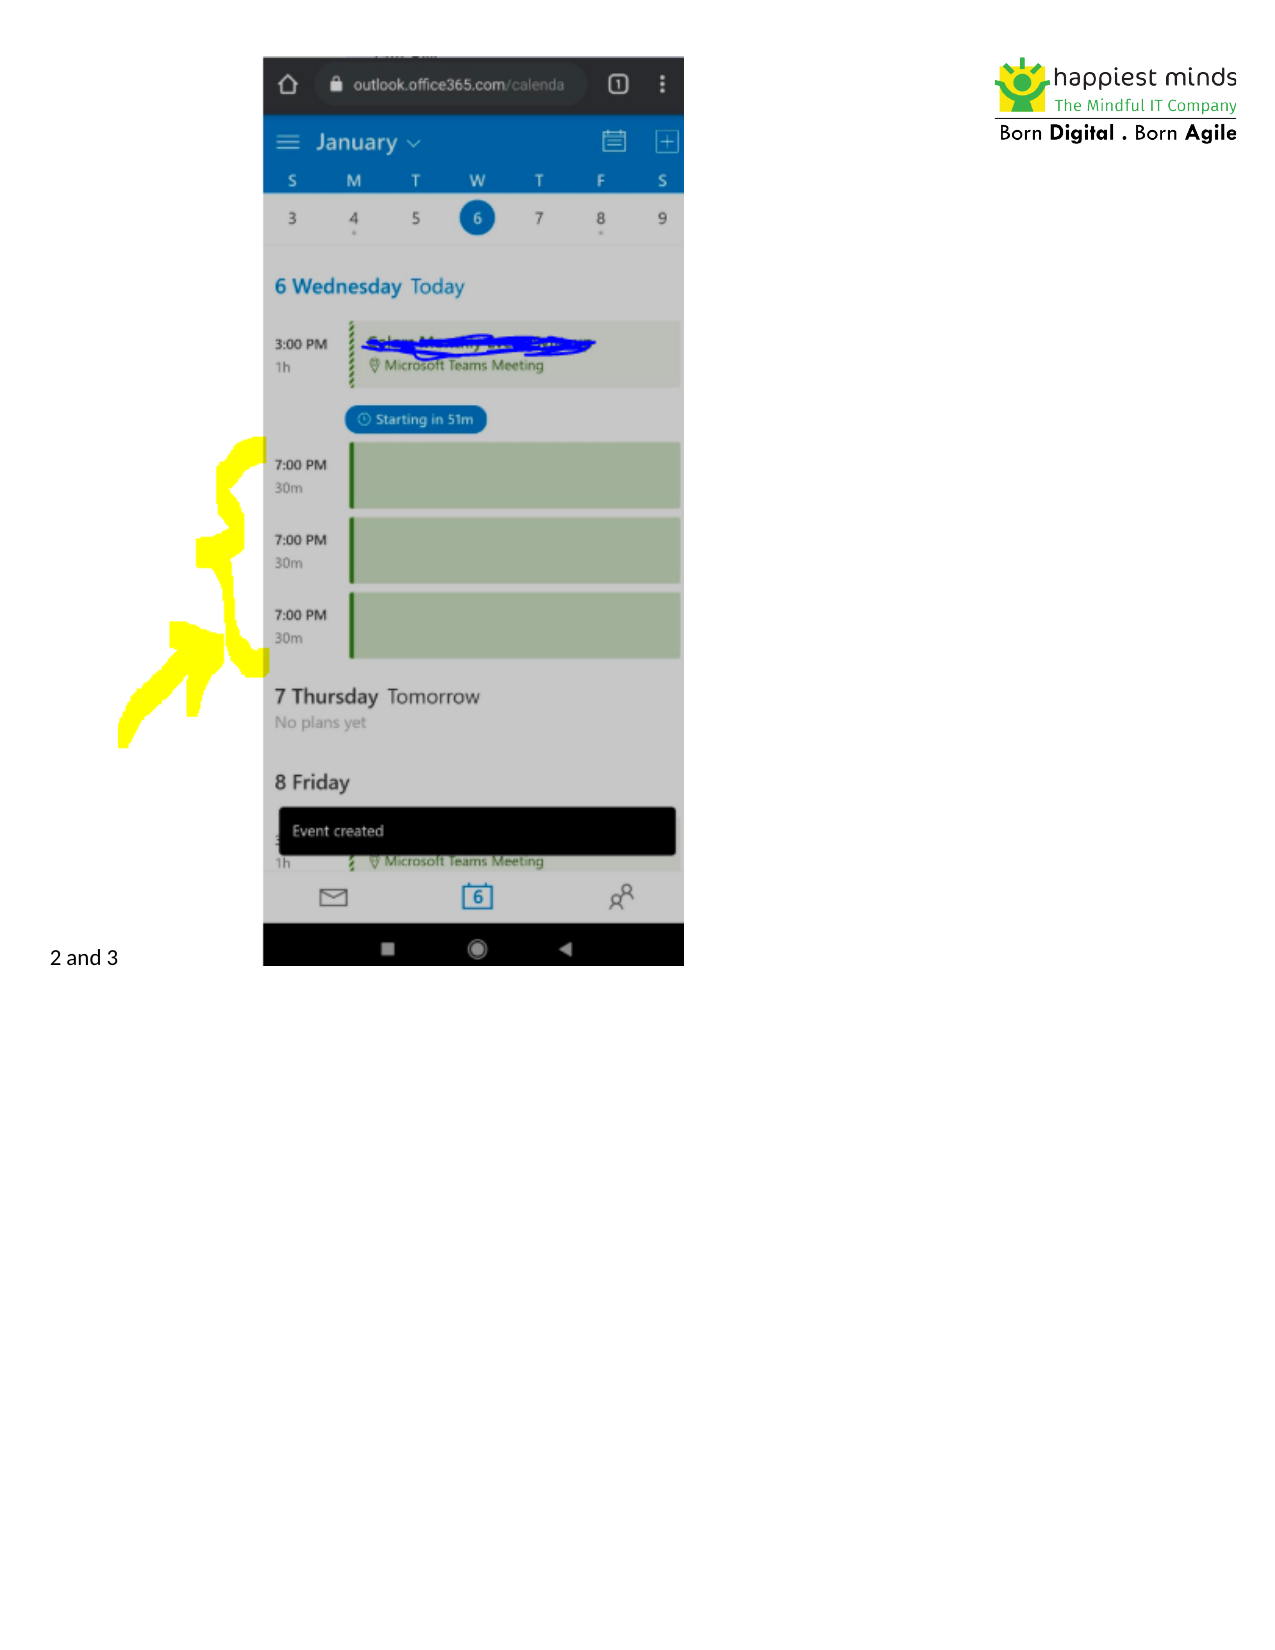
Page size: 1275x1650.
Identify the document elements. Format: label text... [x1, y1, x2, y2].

picture [118, 56, 684, 966]
